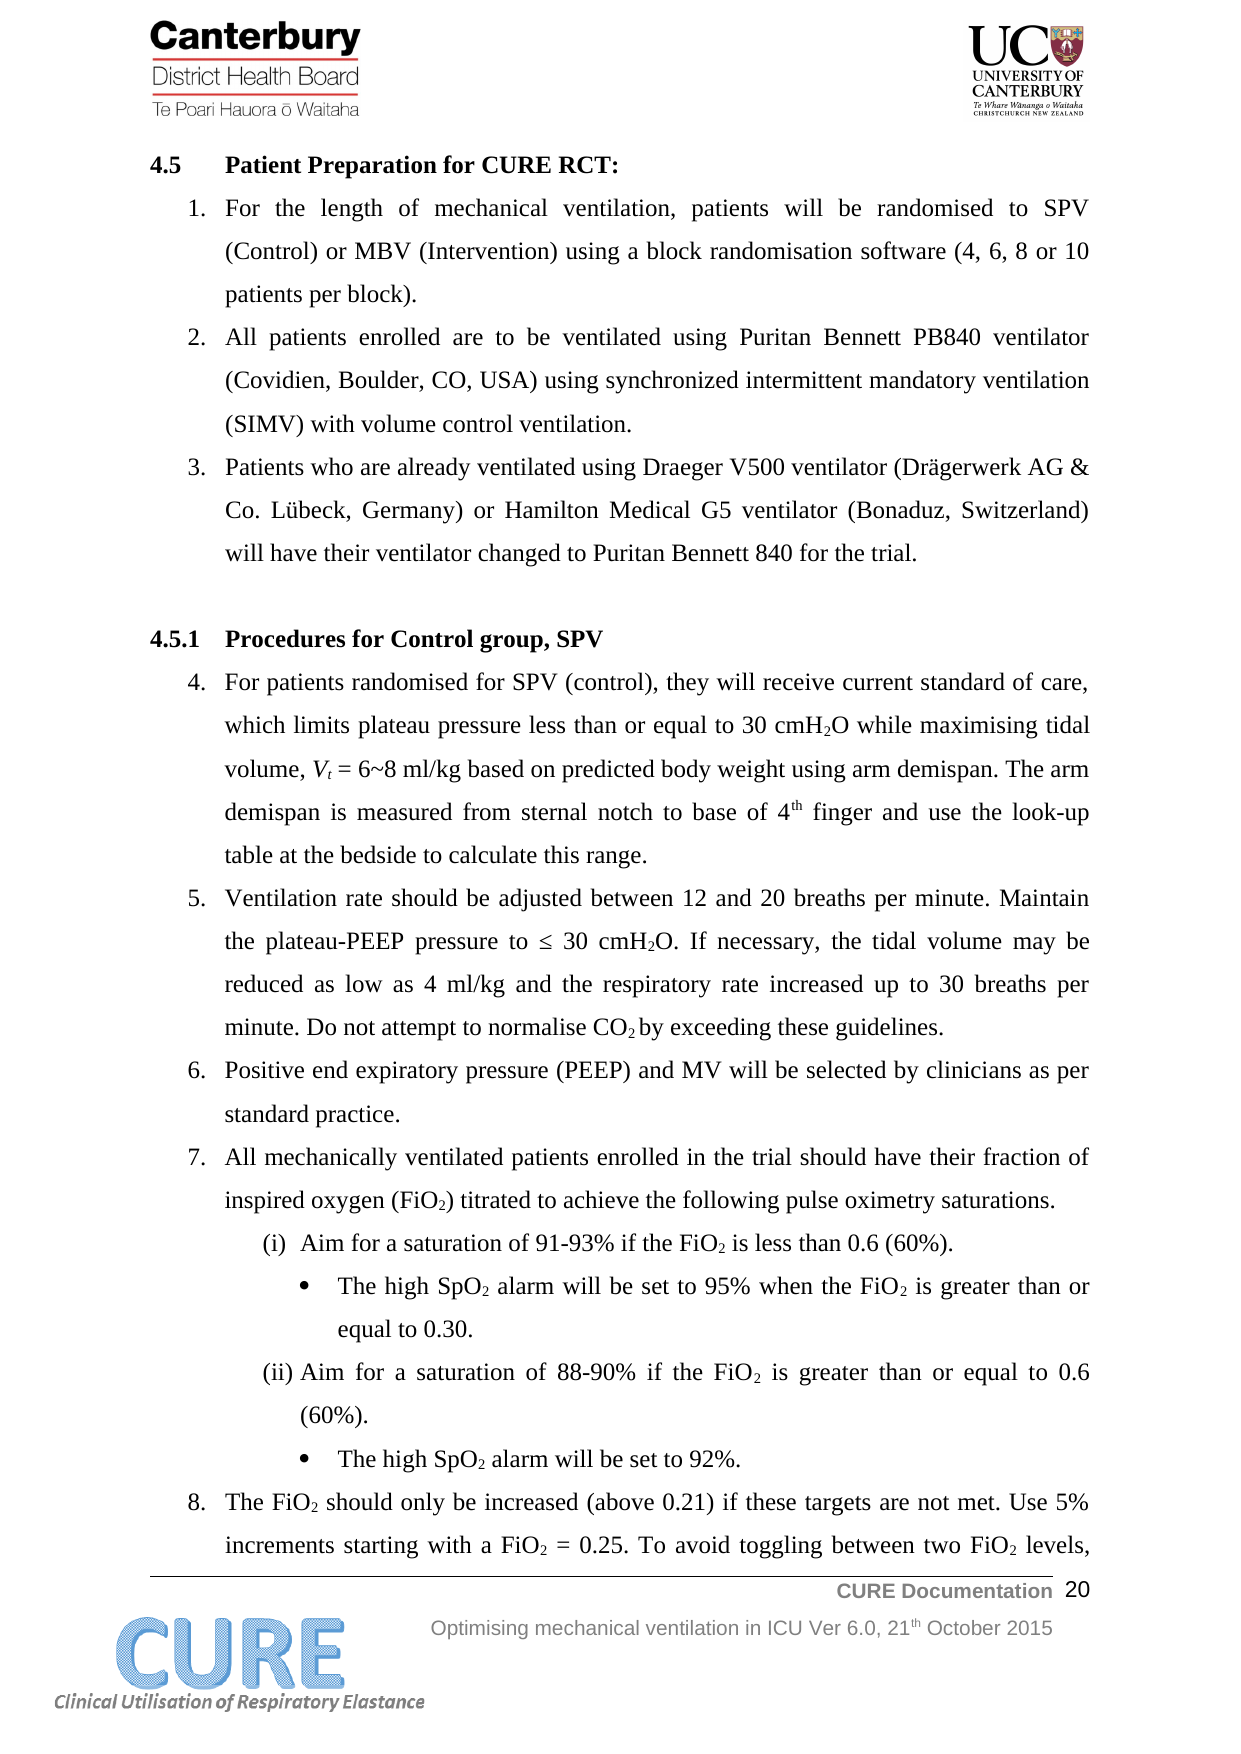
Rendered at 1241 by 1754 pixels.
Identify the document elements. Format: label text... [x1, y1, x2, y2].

list The high SpO2 alarm will be set to 92%. [300, 1444, 1090, 1472]
text 4.5 Patient Preparation for CURE RCT: [150, 150, 1090, 179]
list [187, 1487, 1090, 1559]
list All mechanically ventilated patients enrolled in the trial should have their fraction of inspired oxygen (FiO2) titrated to achieve the following pulse oximetry saturations. [187, 1142, 1090, 1214]
list Aim for a saturation of 88-90% if the FiO2 is greater than or equal to 0.6 (60%). [262, 1357, 1090, 1429]
list For patients randomised for SPV (control), they will receive current standard of care, which limits plateau pressure less than or equal to 30 cmH2O while maximising tidal volume, Vt = 6~8 ml/kg based on predicted body weight using arm demispan. The arm demispan is measured from sternal notch to base of 4th finger and use the look-up table at the bedside to calculate this range. [187, 667, 1090, 869]
list Aim for a saturation of 91-93% if the FiO2 is less than 0.6 (60%). [262, 1228, 1090, 1257]
picture [54, 1617, 425, 1712]
picture [150, 20, 361, 116]
list All patients enrolled are to be ventilated using Puritan Bennett PB840 ventilator (Covidien, Boulder, CO, USA) using synchronized intermittent mandatory ventilation (SIMV) with volume control ventilation. [187, 322, 1090, 437]
list Patients who are already ventilated using Draeger V500 ventilator (Drägerwerk AG & Co. Lübeck, Germany) or Hamilton Medical G5 ventilator (Bonaduz, Switzerland) will have their ventilator changed to Puritan Bennett 840 for the trial. [187, 452, 1090, 567]
list The high SpO2 alarm will be set to 95% when the FiO2 is greater than or equal to 0.30. [300, 1271, 1090, 1343]
list Ventilation rate should be adjusted between 12 and 20 breaths per minute. Maintain the plateau-PEEP pressure to ≤ 30 cmH2O. If necessary, the tidal volume may be reduced as low as 4 ml/kg and the respiratory rate increased up to 30 breaths per minute. Do not attempt to normalise CO2 by exceeding these guidelines. [187, 883, 1090, 1041]
list Positive end expiratory pressure (PEEP) and MV will be selected by clinicians as per standard practice. [187, 1056, 1090, 1127]
picture [962, 20, 1090, 122]
list For the length of mechanical ventilation, patients will be randomised to SPV (Control) or MBV (Intervention) using a block randomisation software (4, 6, 8 or 10 patients per block). [187, 193, 1090, 308]
text 4.5.1 Procedures for Control group, SPV [150, 624, 1090, 653]
